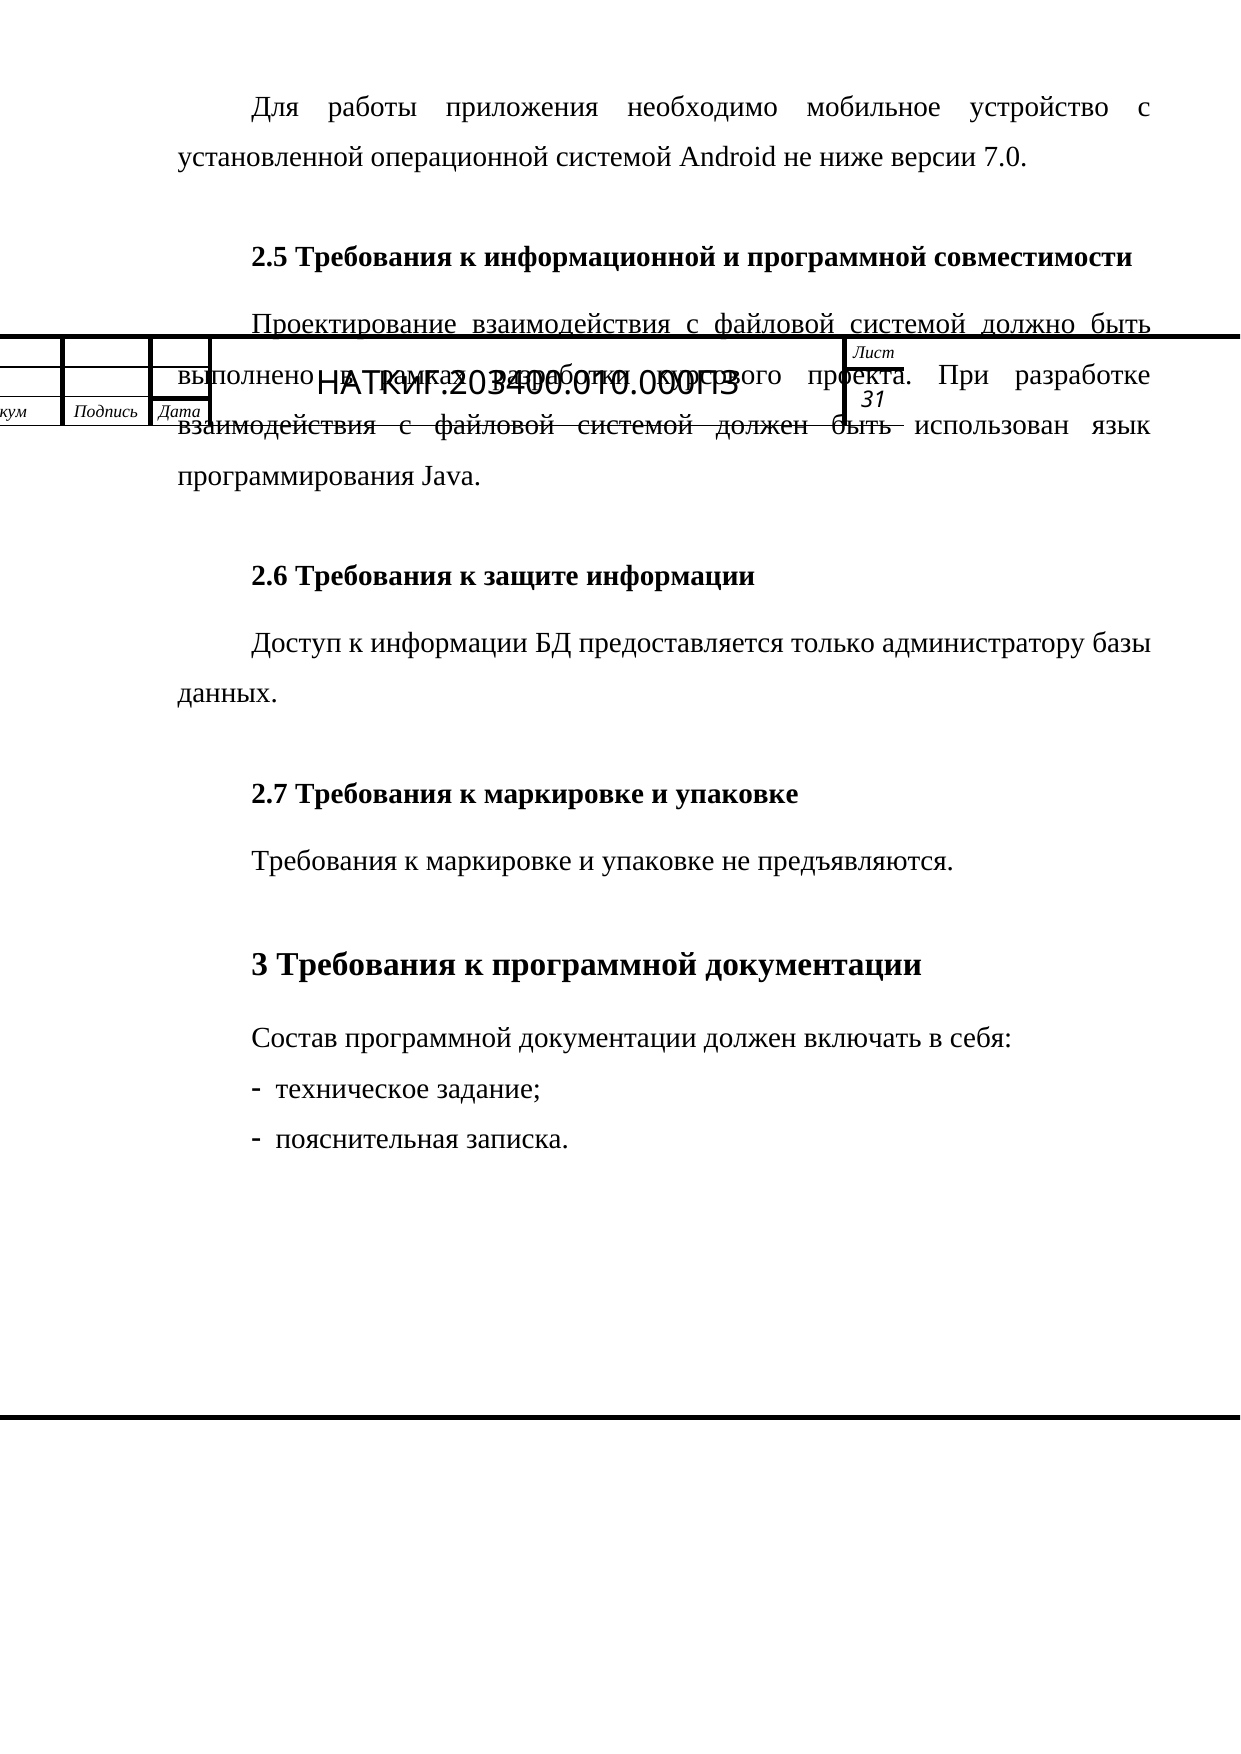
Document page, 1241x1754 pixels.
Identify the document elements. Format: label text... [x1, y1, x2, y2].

text Для работы приложения необходимо мобильное устройство с установленной операционной системой Android не ниже версии 7.0. [177, 89, 1152, 172]
text Доступ к информации БД предоставляется только администратору базы данных. [177, 625, 1152, 709]
text Состав программной документации должен включать в себя: [177, 1021, 1152, 1054]
text 2.7 Требования к маркировке и упаковке [177, 776, 1152, 810]
list пояснительная записка. [251, 1121, 1152, 1155]
text 2.6 Требования к защите информации [177, 558, 1152, 592]
text 2.5 Требования к информационной и программной совместимости [177, 239, 1152, 273]
text 3 Требования к программной документации [177, 944, 1152, 982]
text Требования к маркировке и упаковке не предъявляются. [177, 843, 1152, 877]
list техническое задание; [251, 1071, 1152, 1104]
